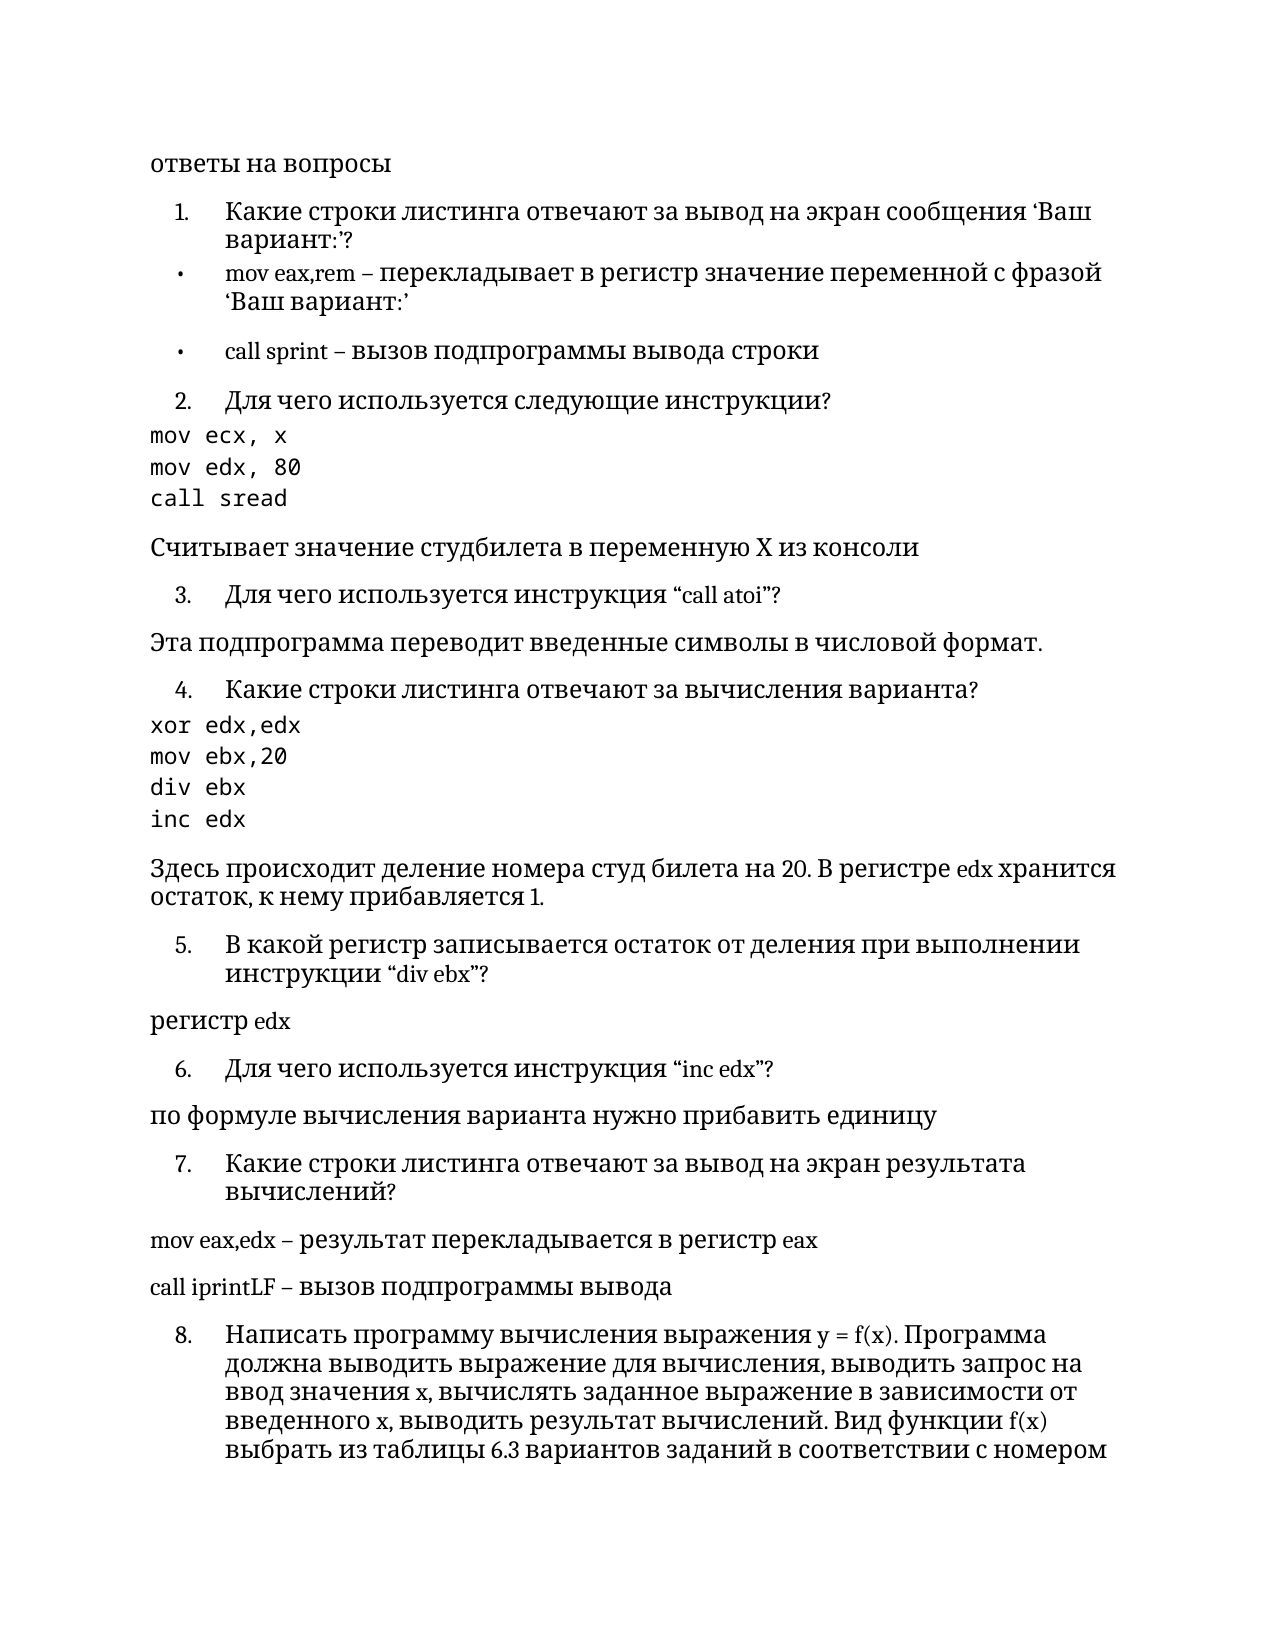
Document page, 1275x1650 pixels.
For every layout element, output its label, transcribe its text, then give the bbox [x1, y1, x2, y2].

list Для чего используется инструкция “inc edx”? [175, 1054, 1125, 1083]
text xor edx,edx mov ebx,20 div ebx inc edx [150, 709, 1125, 834]
text по формуле вычисления варианта нужно прибавить единицу [150, 1102, 1125, 1131]
list mov eax,rem – перекладывает в регистр значение переменной с фразой ‘Ваш вариант:’ [175, 259, 1125, 316]
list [175, 1321, 1125, 1464]
text регистр edx [150, 1007, 1125, 1036]
list call sprint – вызов подпрограммы вывода строки [175, 337, 1125, 366]
text call iprintLF – вызов подпрограммы вывода [150, 1273, 1125, 1302]
list Для чего используется следующие инструкции? [175, 387, 1125, 415]
list Для чего используется инструкция “call atoi”? [175, 581, 1125, 610]
text Эта подпрограмма переводит введенные символы в числовой формат. [150, 629, 1125, 657]
text Считывает значение студбилета в переменную Х из консоли [150, 534, 1125, 562]
list Какие строки листинга отвечают за вывод на экран сообщения ‘Ваш вариант:’? [175, 197, 1125, 255]
text ответы на вопросы [150, 150, 1125, 179]
list В какой регистр записывается остаток от деления при выполнении инструкции “div ebx”? [175, 931, 1125, 988]
text mov eax,edx – результат перекладывается в регистр eax [150, 1226, 1125, 1254]
text mov ecx, x mov edx, 80 call sread [150, 419, 1125, 513]
list Какие строки листинга отвечают за вывод на экран результата вычислений? [175, 1149, 1125, 1207]
text Здесь происходит деление номера студ билета на 20. В регистре edx хранится остаток, к нему прибавляется 1. [150, 854, 1125, 912]
list Какие строки листинга отвечают за вычисления варианта? [175, 676, 1125, 705]
